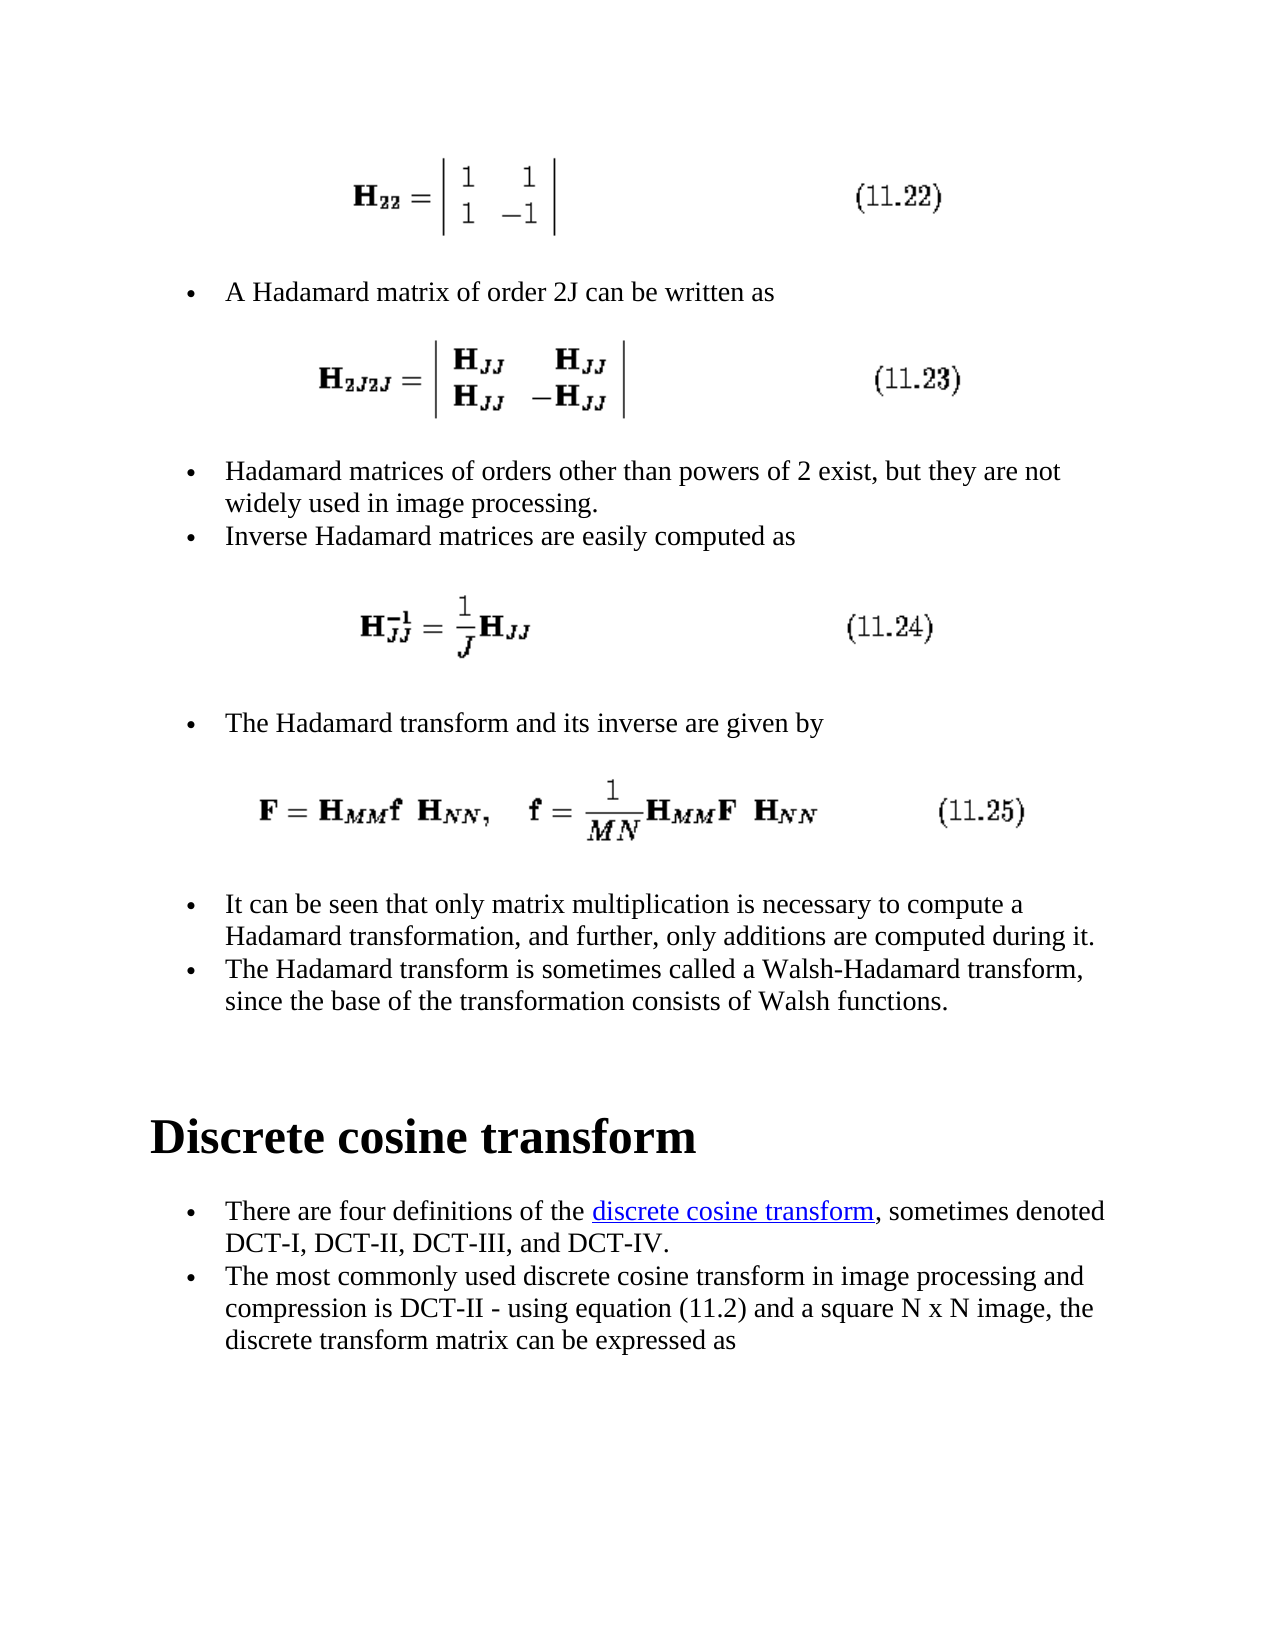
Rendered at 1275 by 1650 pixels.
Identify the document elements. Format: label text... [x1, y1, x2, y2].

picture [307, 337, 968, 425]
picture [333, 580, 942, 677]
list The Hadamard transform and its inverse are given by [187, 706, 1125, 738]
picture [243, 767, 1032, 858]
list Inverse Hadamard matrices are easily computed as [187, 519, 1125, 551]
text Discrete cosine transform [150, 1107, 1125, 1165]
list There are four definitions of the discrete cosine transform, sometimes denoted DCT-I, DCT-II, DCT-III, and DCT-IV. [187, 1194, 1125, 1259]
list The Hadamard transform is sometimes called a Walsh-Hadamard transform, since the base of the transformation consists of Walsh functions. [187, 952, 1125, 1016]
picture [326, 150, 949, 247]
list A Hadamard matrix of order 2J can be written as [187, 275, 1125, 308]
list The most commonly used discrete cosine transform in image processing and compression is DCT-II - using equation (11.2) and a square N x N image, the discrete transform matrix can be expressed as [187, 1259, 1125, 1356]
list It can be seen that only matrix multiplication is necessary to compute a Hadamard transformation, and further, only additions are computed during it. [187, 887, 1125, 952]
list Hadamard matrices of orders other than powers of 2 exist, but they are not widely used in image processing. [187, 454, 1125, 519]
